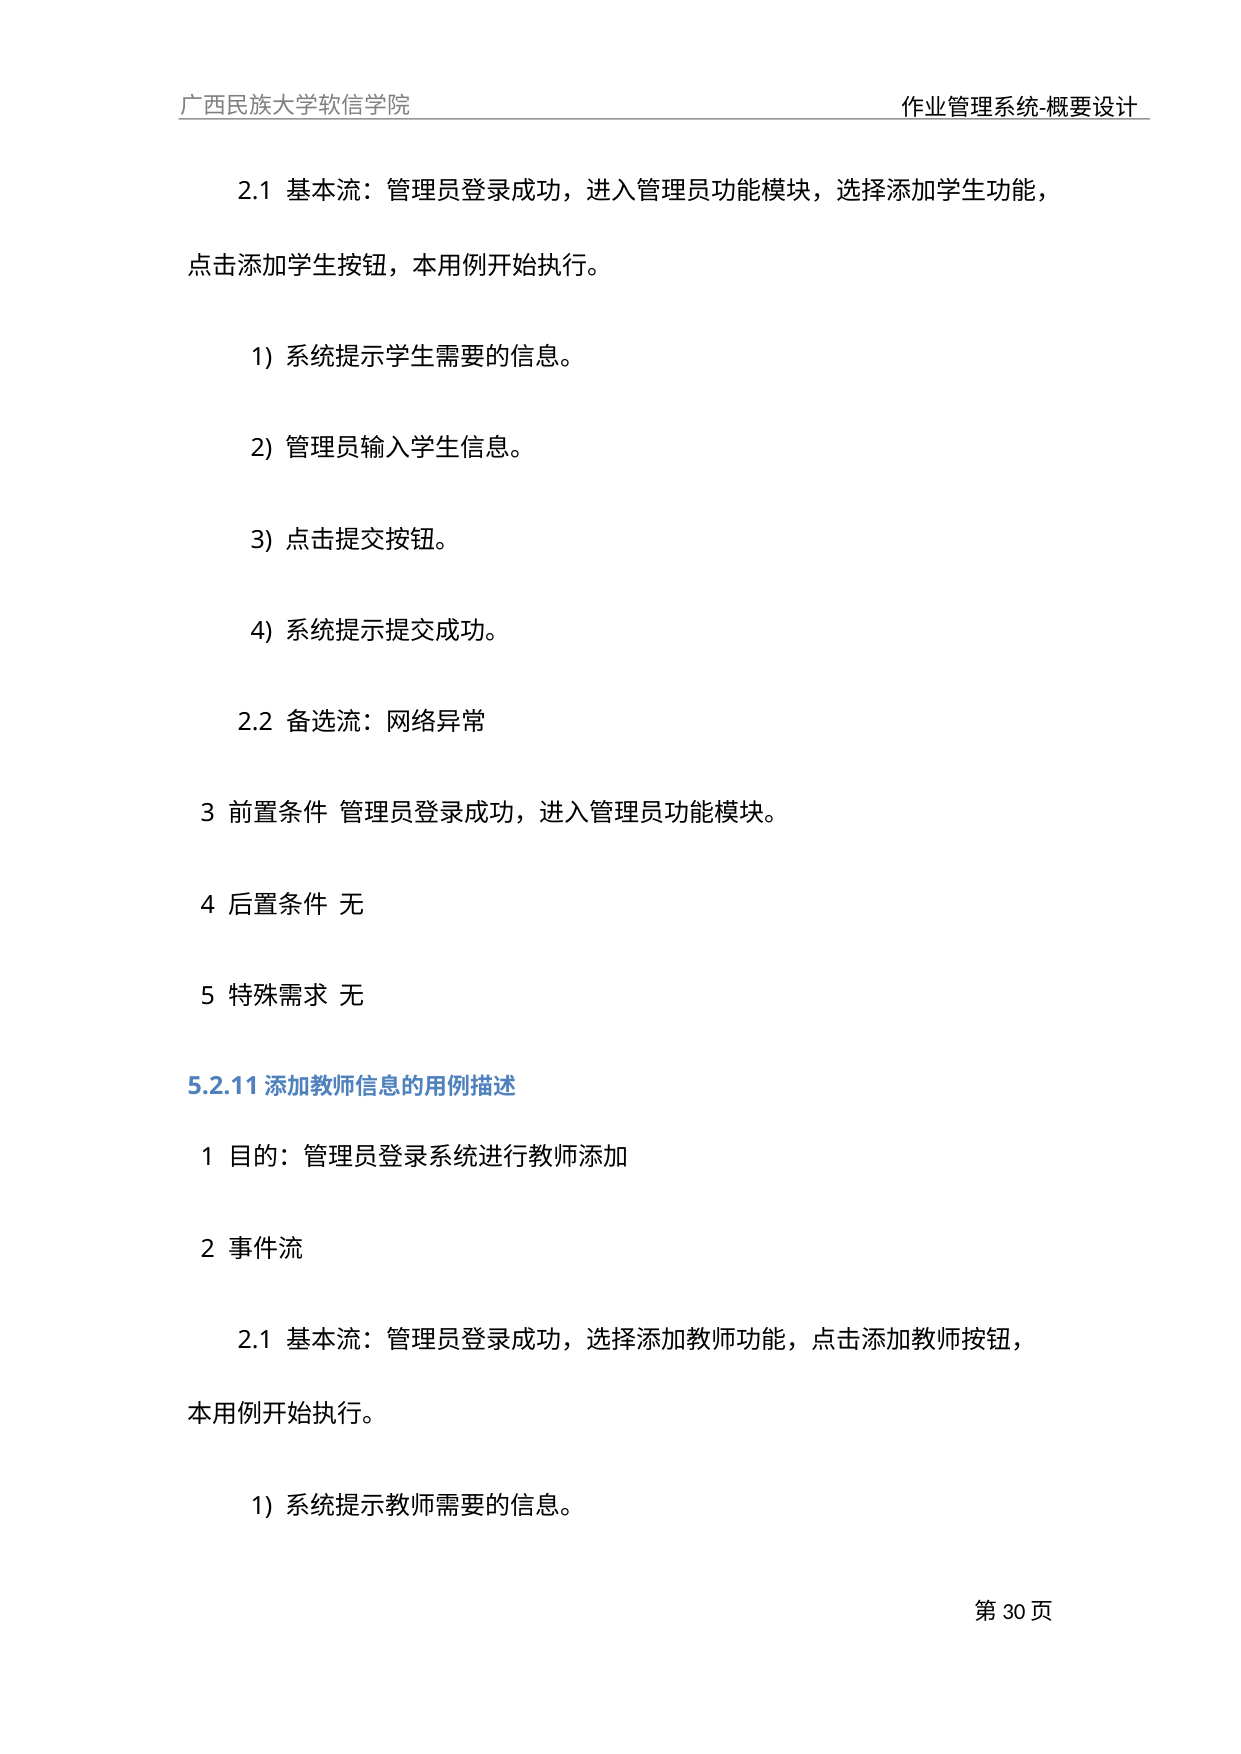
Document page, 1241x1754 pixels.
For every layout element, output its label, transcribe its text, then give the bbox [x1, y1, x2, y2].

text 1) 系统提示学生需要的信息。 [187, 322, 1053, 387]
text 2.1 基本流：管理员登录成功，进入管理员功能模块，选择添加学生功能，点击添加学生按钮，本用例开始执行。 [187, 156, 1053, 296]
text 3) 点击提交按钮。 [187, 505, 1053, 570]
text 5 特殊需求 无 [187, 961, 1053, 1026]
text 1 目的：管理员登录系统进行教师添加 [187, 1122, 1053, 1187]
subtitle 5.2.11添加教师信息的用例描述 [187, 1052, 1053, 1117]
text 1) 系统提示教师需要的信息。 [187, 1471, 1053, 1536]
text 4 后置条件 无 [187, 870, 1053, 935]
text 4) 系统提示提交成功。 [187, 596, 1053, 661]
text 2 事件流 [187, 1214, 1053, 1279]
text 2.1 基本流：管理员登录成功，选择添加教师功能，点击添加教师按钮，本用例开始执行。 [187, 1305, 1053, 1444]
text 2.2 备选流：网络异常 [187, 687, 1053, 752]
text 3 前置条件 管理员登录成功，进入管理员功能模块。 [187, 778, 1053, 843]
text 2) 管理员输入学生信息。 [187, 413, 1053, 478]
